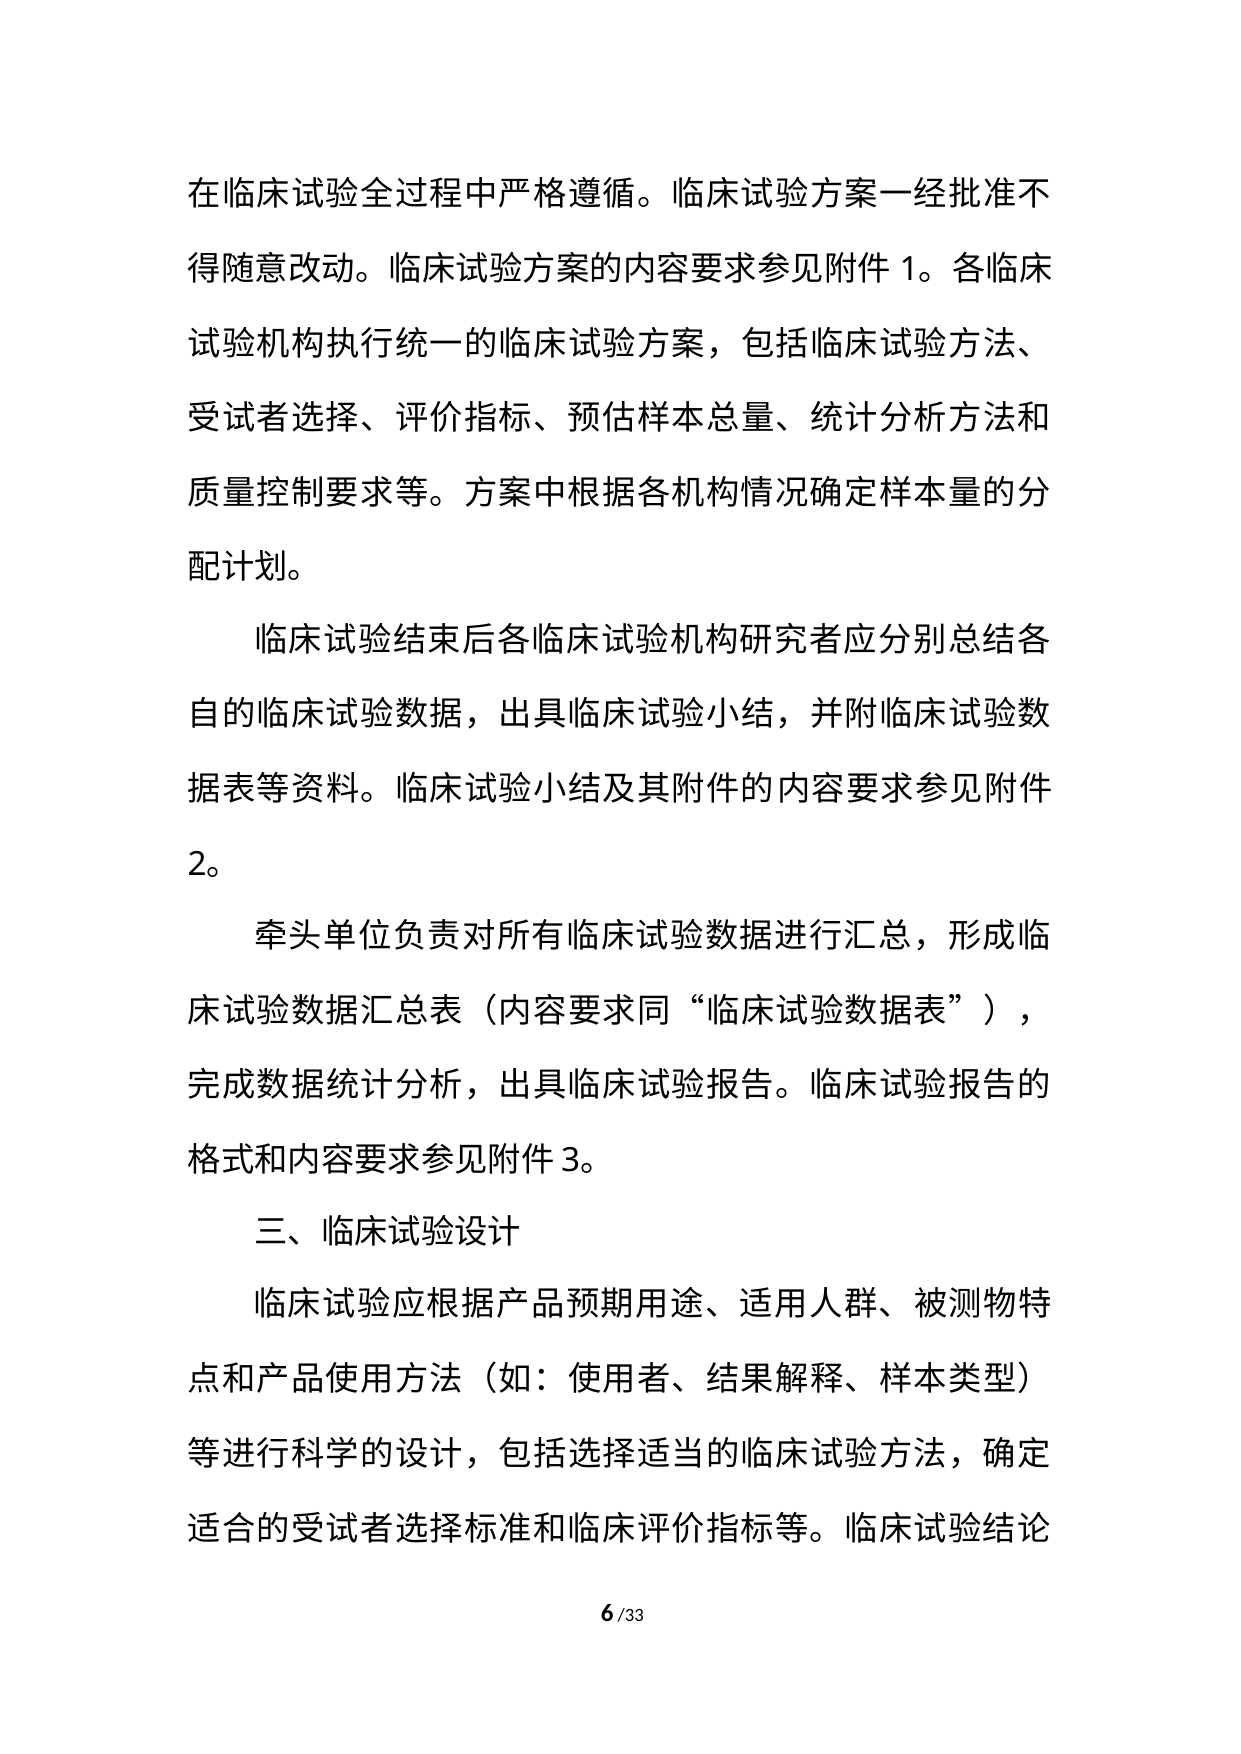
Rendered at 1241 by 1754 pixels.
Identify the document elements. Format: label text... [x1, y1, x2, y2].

text 牵头单位负责对所有临床试验数据进行汇总，形成临床试验数据汇总表（内容要求同“临床试验数据表”），完成数据统计分析，出具临床试验报告。临床试验报告的格式和内容要求参见附件3。 [187, 900, 1053, 1189]
text 临床试验结束后各临床试验机构研究者应分别总结各自的临床试验数据，出具临床试验小结，并附临床试验数据表等资料。临床试验小结及其附件的内容要求参见附件2。 [187, 604, 1053, 893]
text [187, 1269, 1053, 1558]
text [187, 158, 1053, 597]
text 三、临床试验设计 [187, 1197, 1053, 1262]
